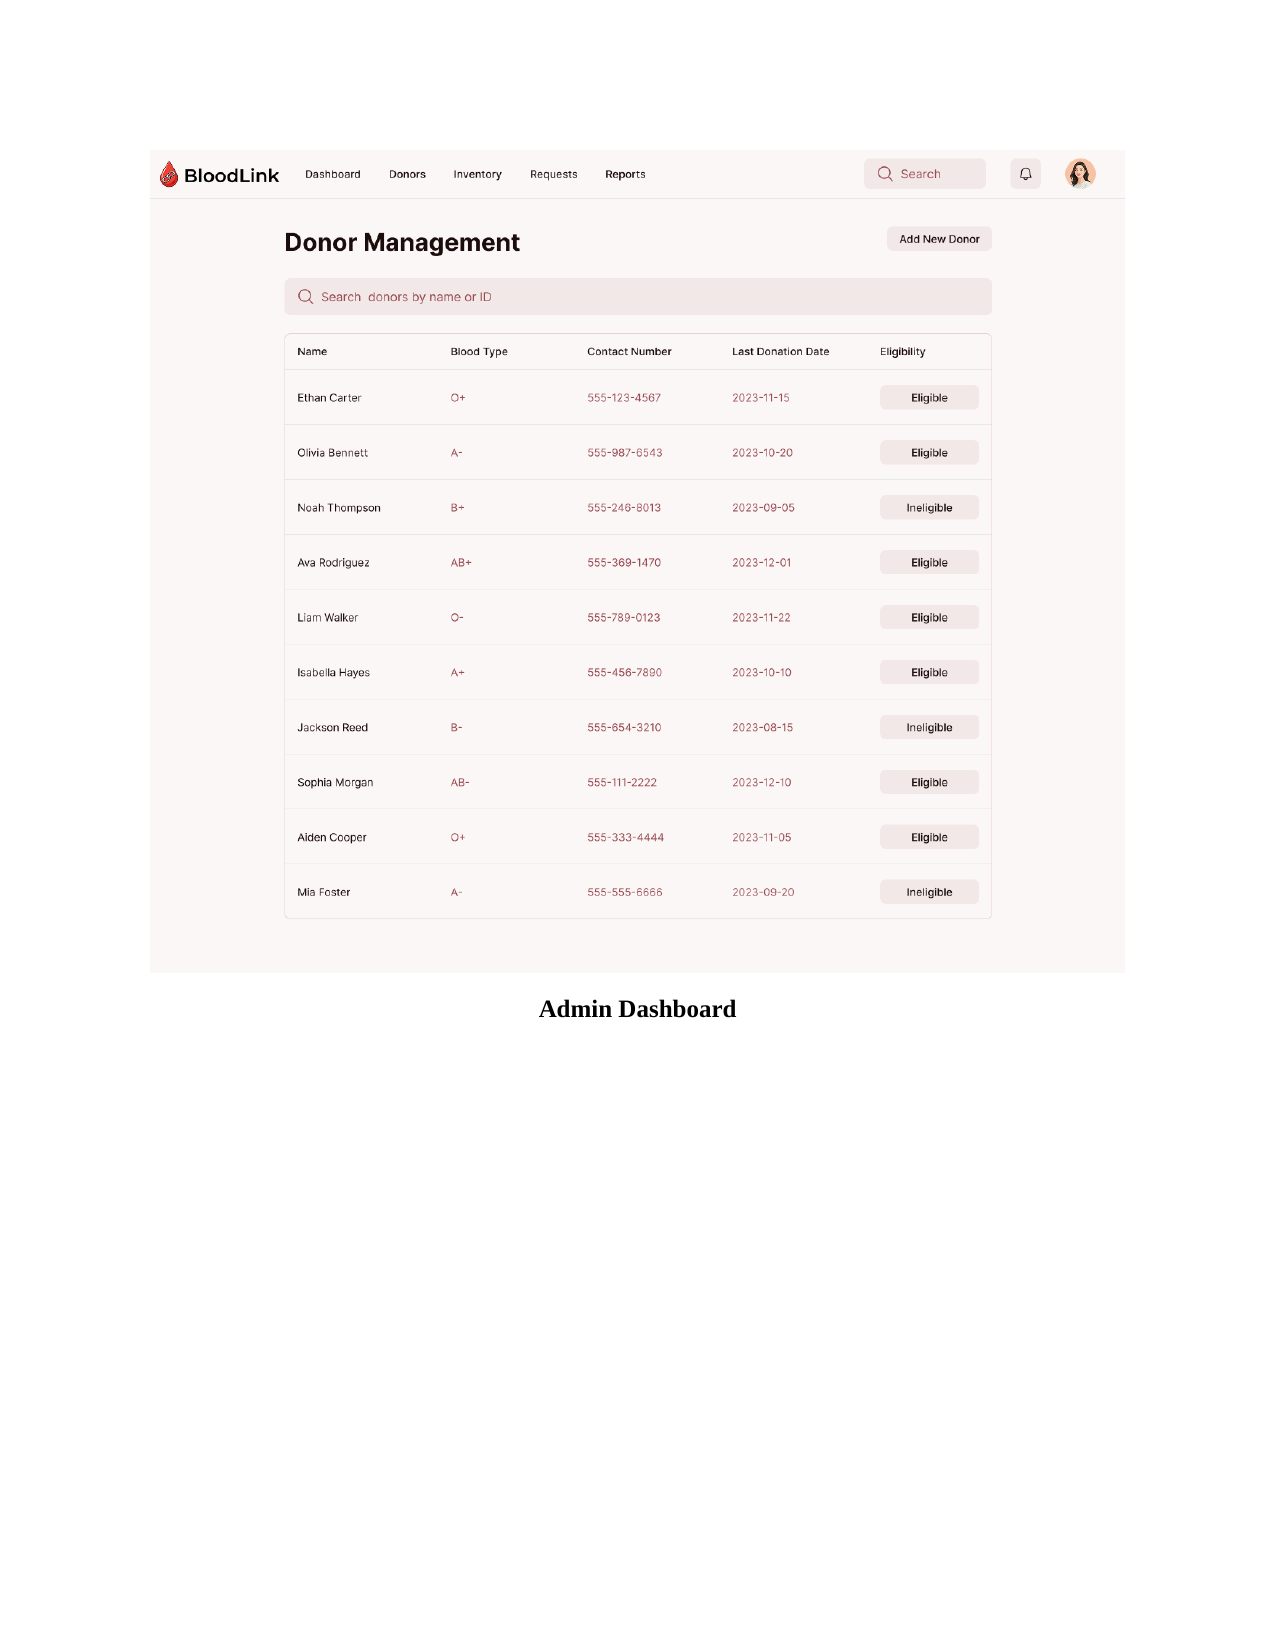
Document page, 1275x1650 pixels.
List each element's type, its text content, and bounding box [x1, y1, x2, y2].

picture [150, 150, 1125, 973]
text Admin Dashboard [150, 994, 1125, 1023]
